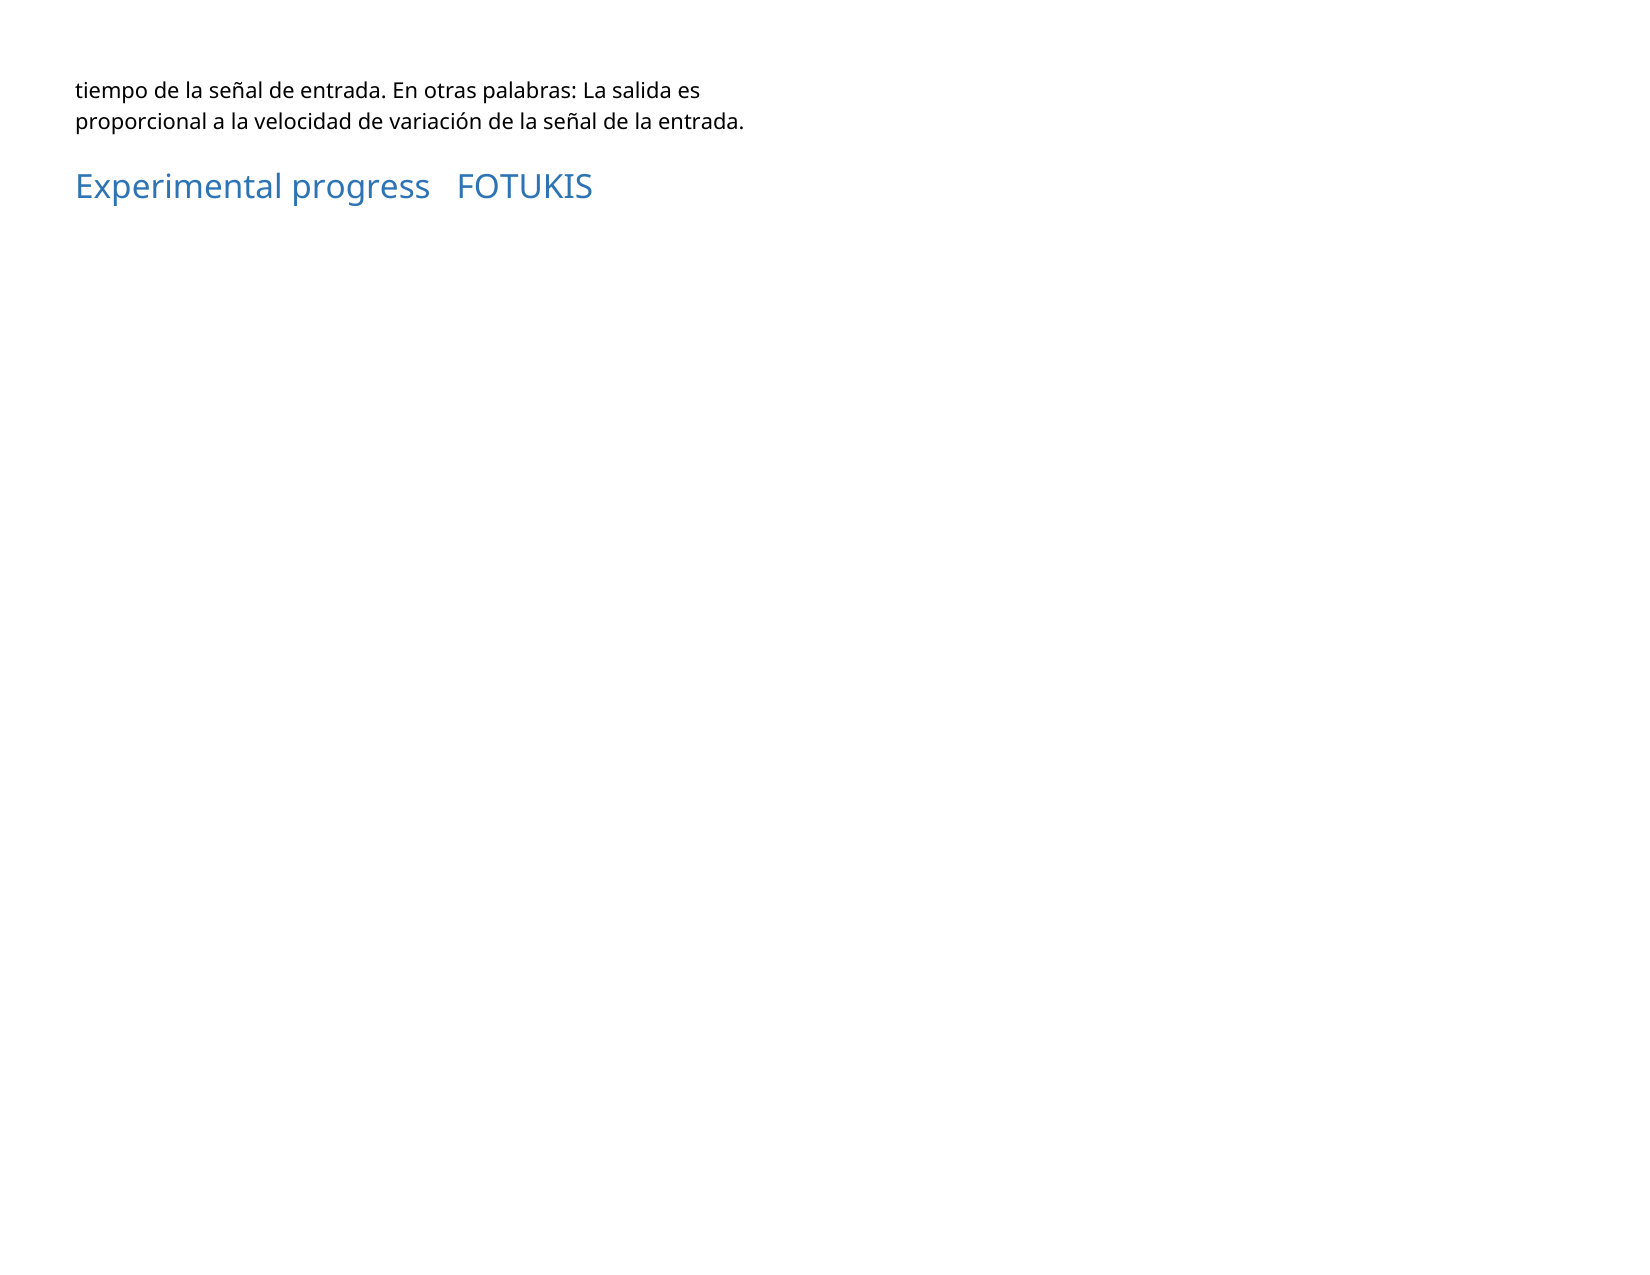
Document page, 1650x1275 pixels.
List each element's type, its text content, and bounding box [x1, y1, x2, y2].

subtitle Experimental progress FOTUKIS [75, 163, 788, 208]
